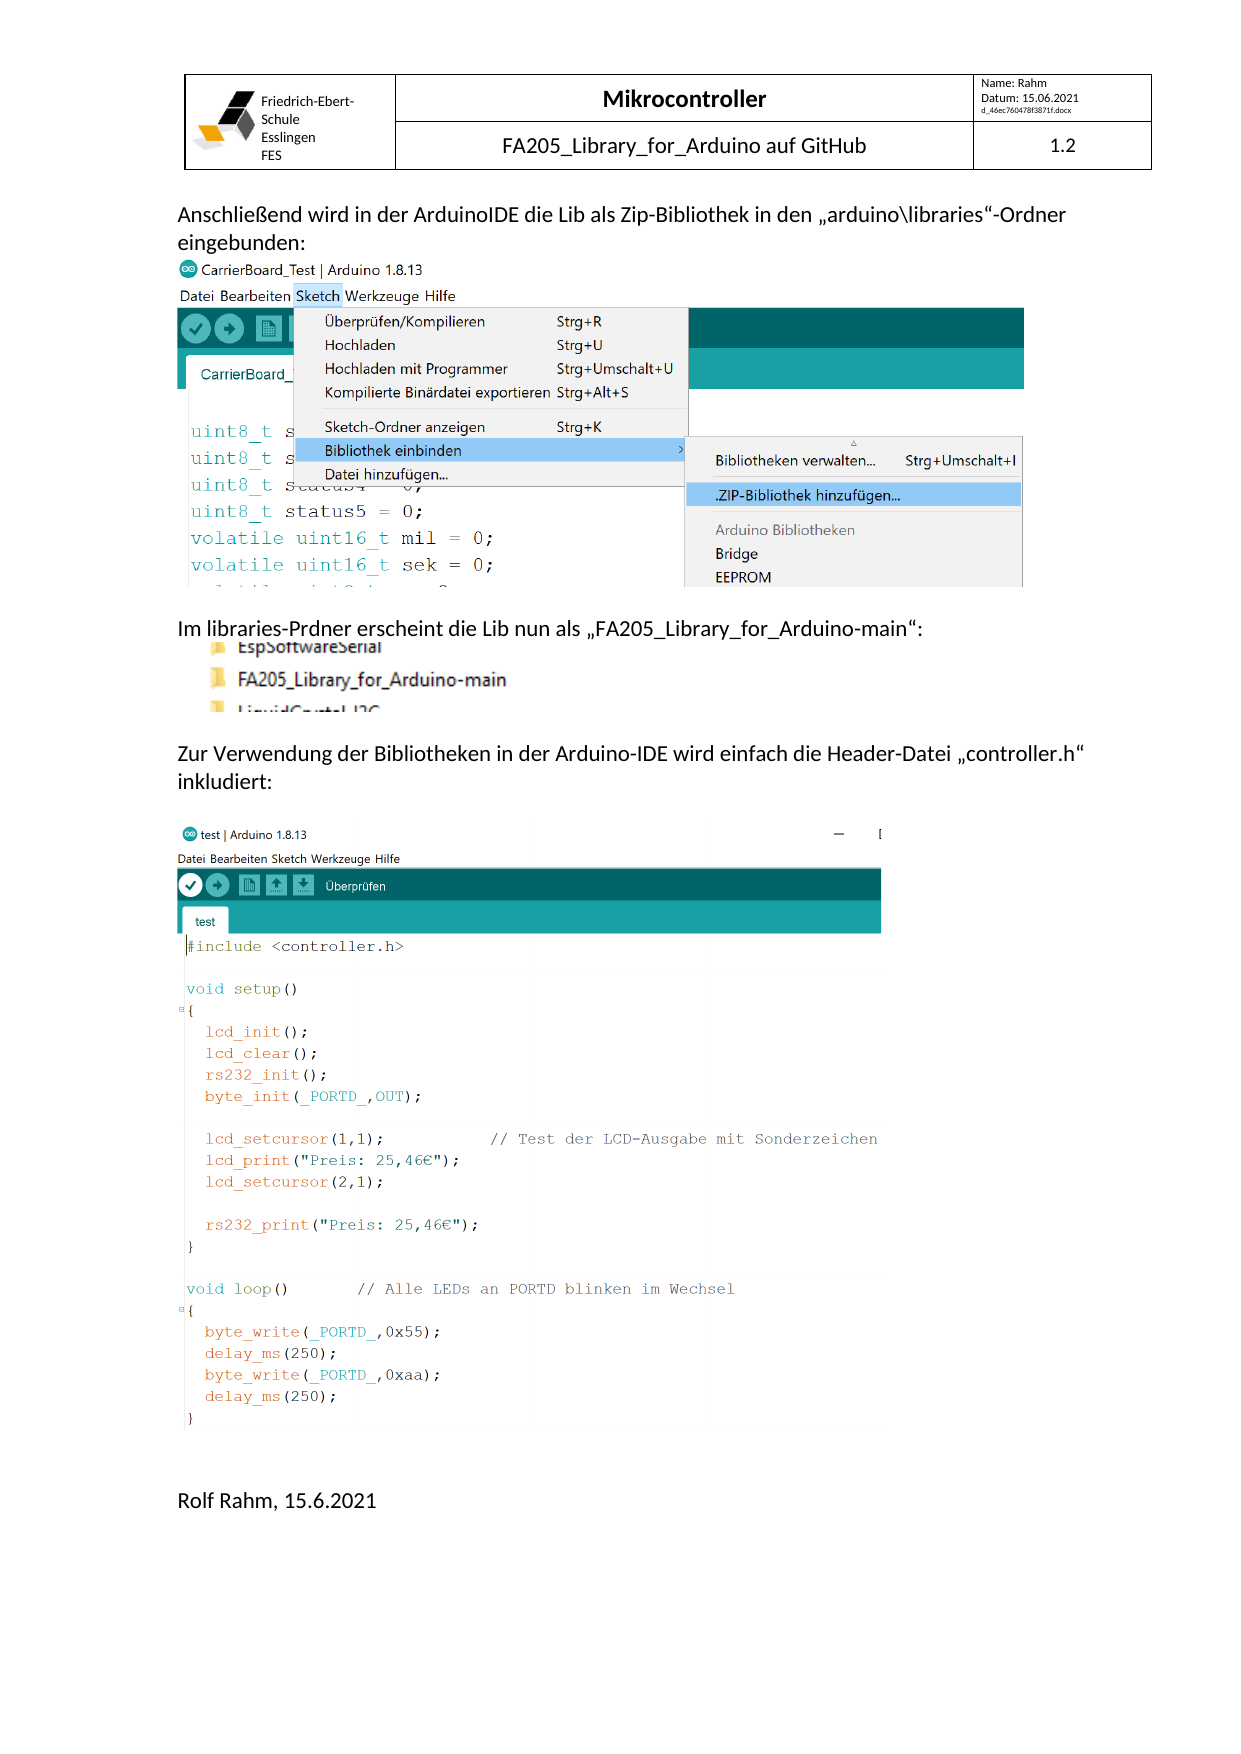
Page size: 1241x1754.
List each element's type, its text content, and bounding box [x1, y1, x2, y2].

text Rolf Rahm, 15.6.2021 [177, 1486, 1152, 1514]
picture [177, 642, 532, 712]
picture [177, 823, 882, 1430]
picture [177, 256, 1024, 587]
text Anschließend wird in der ArduinoIDE die Lib als Zip-Bibliothek in den „arduino\libraries“-Ordner eingebunden: [177, 200, 1152, 256]
text Zur Verwendung der Bibliotheken in der Arduino-IDE wird einfach die Header-Datei „controller.h“ inkludiert: [177, 739, 1152, 795]
picture [192, 91, 256, 150]
